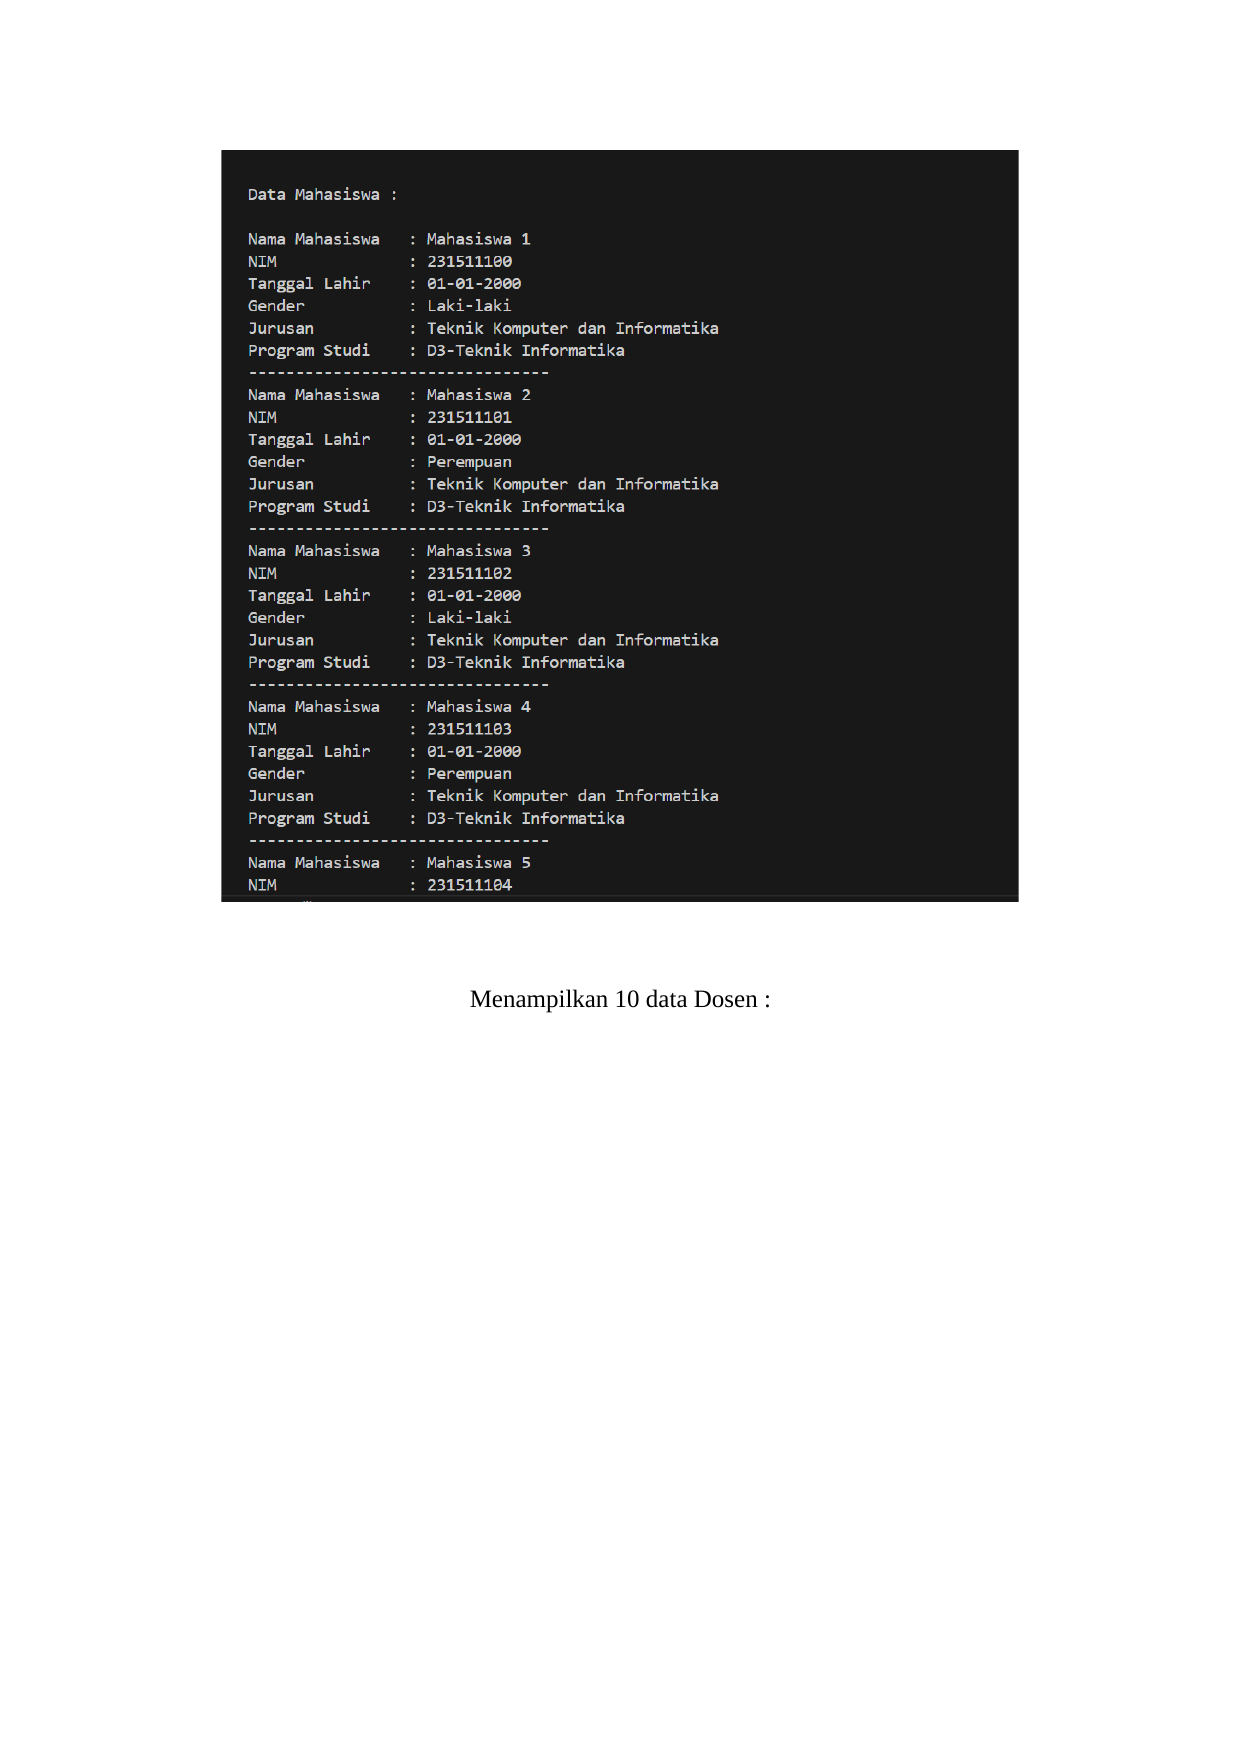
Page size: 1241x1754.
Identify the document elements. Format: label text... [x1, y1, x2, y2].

text Menampilkan 10 data Dosen : [150, 984, 1090, 1013]
picture [221, 150, 1019, 902]
